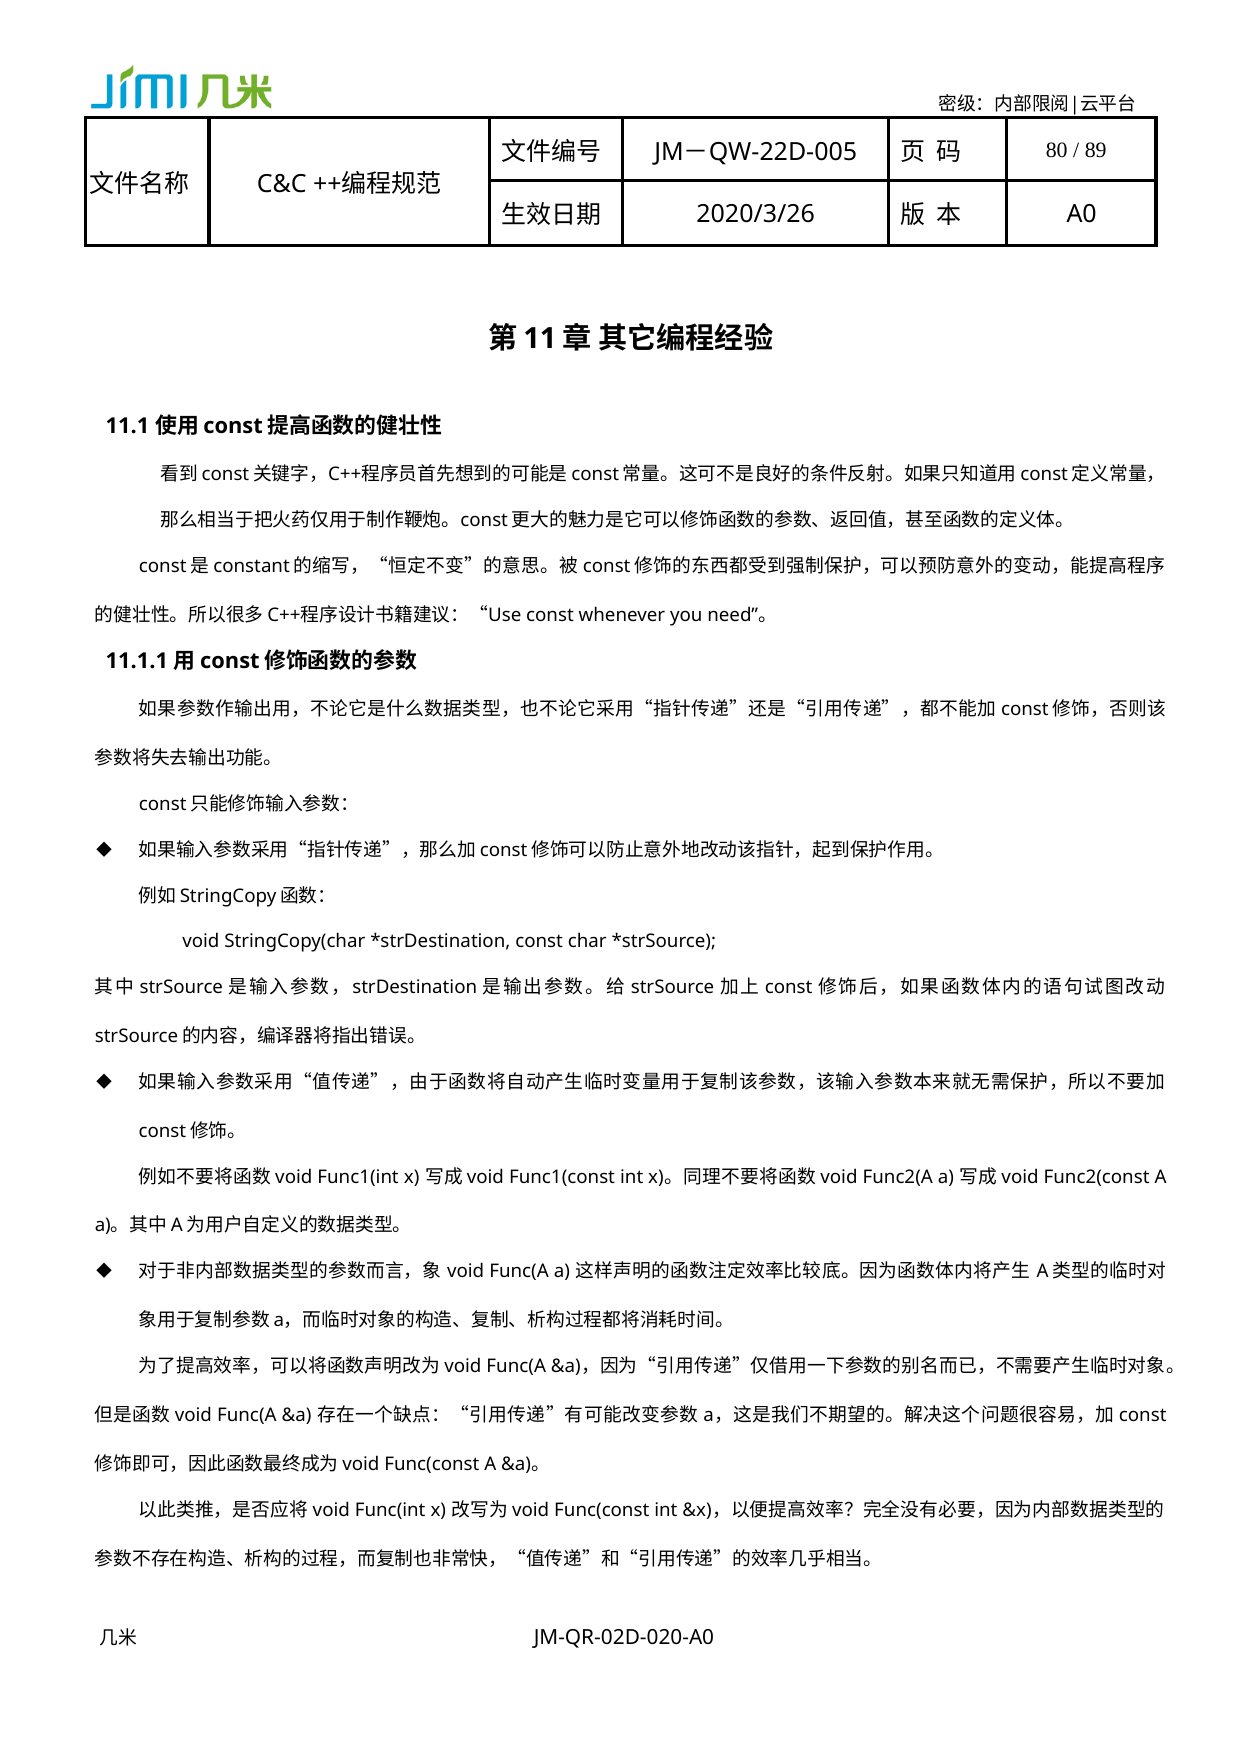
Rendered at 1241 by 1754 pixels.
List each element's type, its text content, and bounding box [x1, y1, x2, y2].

list 对于非内部数据类型的参数而言，象void Func(A a) 这样声明的函数注定效率比较底。因为函数体内将产生A类型的临时对象用于复制参数a，而临时对象的构造、复制、析构过程都将消耗时间。 [94, 1253, 1167, 1335]
subtitle 第11章 其它编程经验 [94, 173, 1167, 368]
text 为了提高效率，可以将函数声明改为void Func(A &a)，因为“引用传递”仅借用一下参数的别名而已，不需要产生临时对象。但是函数void Func(A &a) 存在一个缺点：“引用传递”有可能改变参数a，这是我们不期望的。解决这个问题很容易，加const修饰即可，因此函数最终成为void Func(const A &a)。 [94, 1348, 1167, 1478]
text const只能修饰输入参数： [94, 786, 1167, 818]
text 以此类推，是否应将void Func(int x) 改写为void Func(const int &x)，以便提高效率？完全没有必要，因为内部数据类型的参数不存在构造、析构的过程，而复制也非常快，“值传递”和“引用传递”的效率几乎相当。 [94, 1492, 1167, 1573]
text 其中strSource是输入参数，strDestination是输出参数。给strSource加上const修饰后，如果函数体内的语句试图改动strSource的内容，编译器将指出错误。 [94, 969, 1167, 1050]
text 例如StringCopy函数： [94, 878, 1167, 910]
text 那么相当于把火药仅用于制作鞭炮。const更大的魅力是它可以修饰函数的参数、返回值，甚至函数的定义体。 [94, 502, 1167, 534]
text 如果参数作输出用，不论它是什么数据类型，也不论它采用“指针传递”还是“引用传递”，都不能加const修饰，否则该参数将失去输出功能。 [94, 691, 1167, 772]
text 11.1 使用const提高函数的健壮性 [94, 407, 1167, 440]
text void StringCopy(char *strDestination, const char *strSource); [94, 924, 1167, 956]
text 看到const关键字，C++程序员首先想到的可能是const常量。这可不是良好的条件反射。如果只知道用const定义常量， [94, 456, 1167, 488]
list 如果输入参数采用“指针传递”，那么加const修饰可以防止意外地改动该指针，起到保护作用。 [94, 832, 1167, 864]
list 如果输入参数采用“值传递”，由于函数将自动产生临时变量用于复制该参数，该输入参数本来就无需保护，所以不要加const修饰。 [94, 1064, 1167, 1145]
text 11.1.1 用const修饰函数的参数 [94, 643, 1167, 675]
text const是constant的缩写，“恒定不变”的意思。被const修饰的东西都受到强制保护，可以预防意外的变动，能提高程序的健壮性。所以很多C++程序设计书籍建议：“Use const whenever you need”。 [94, 548, 1167, 629]
picture [88, 65, 274, 111]
text 例如不要将函数void Func1(int x) 写成void Func1(const int x)。同理不要将函数void Func2(A a) 写成void Func2(const A a)。其中A为用户自定义的数据类型。 [94, 1159, 1167, 1240]
